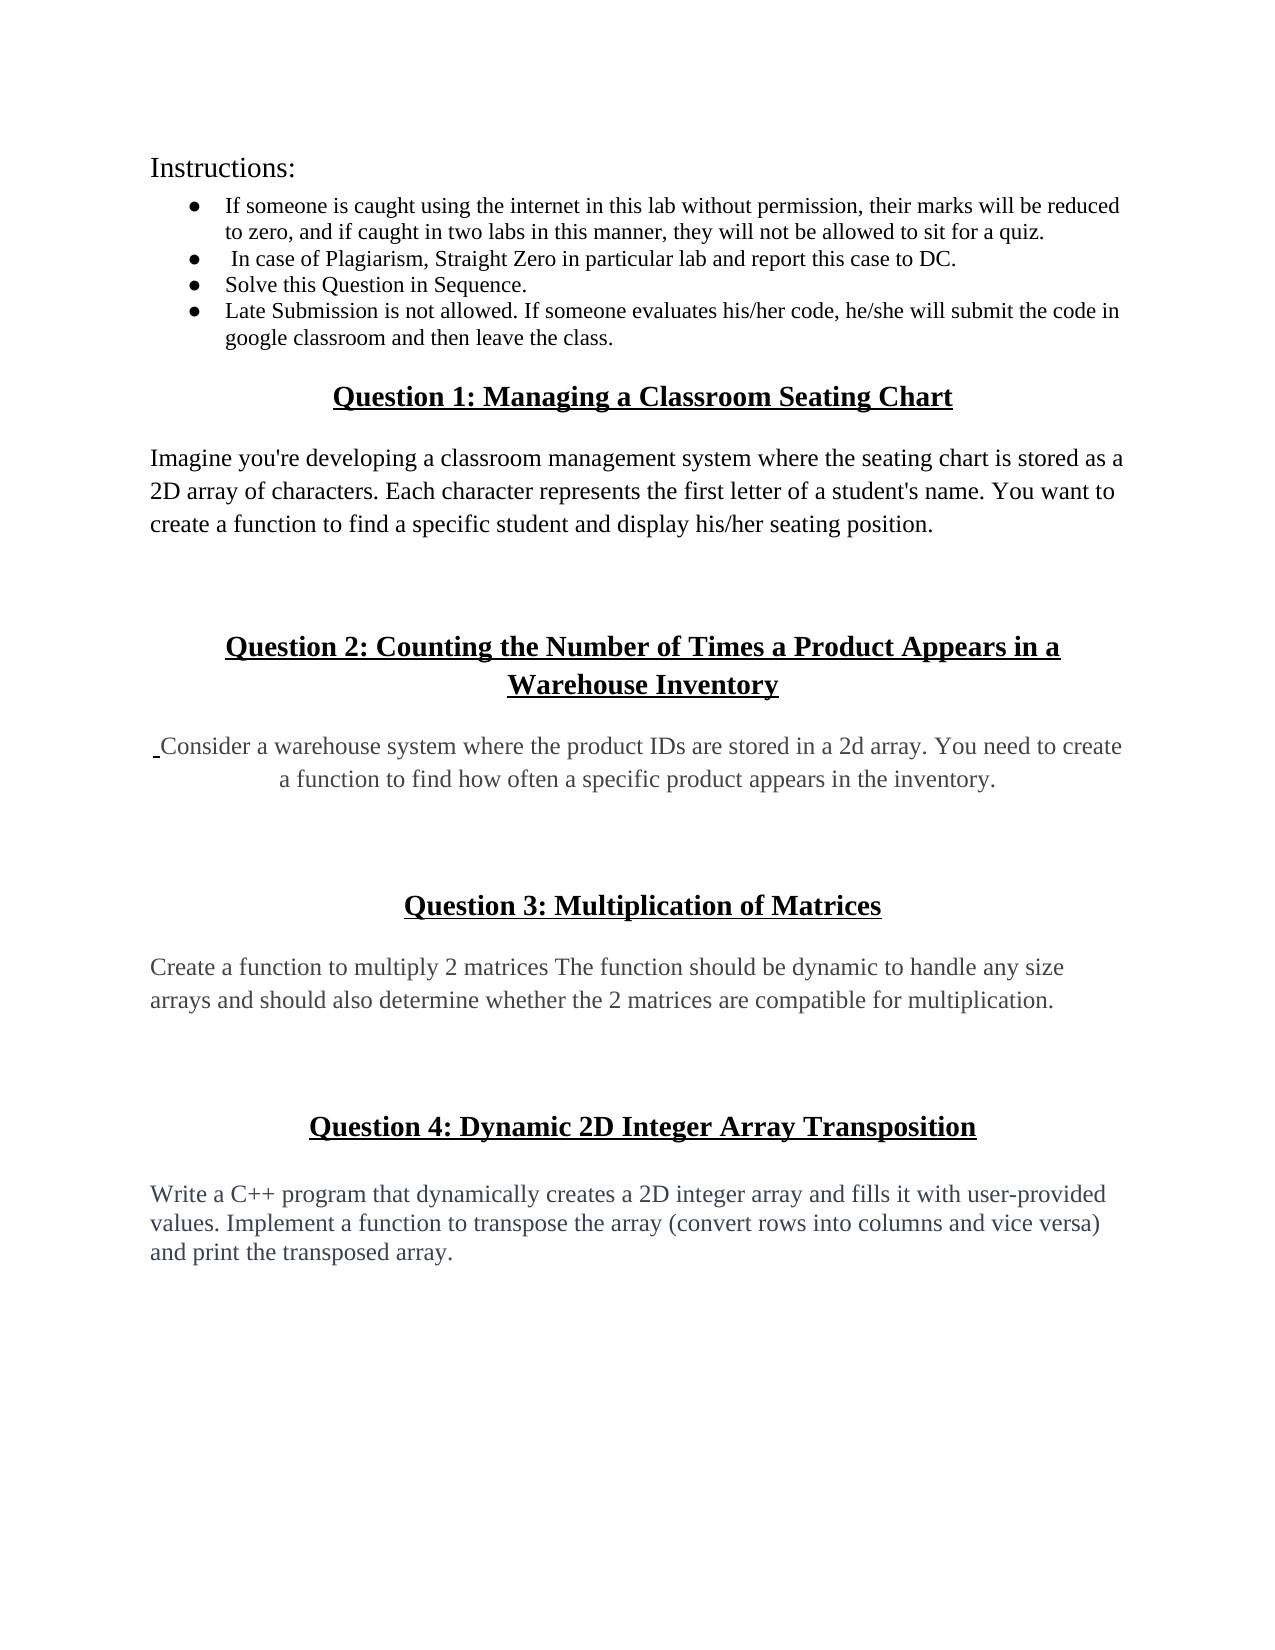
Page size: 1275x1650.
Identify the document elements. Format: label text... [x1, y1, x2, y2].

list Solve this Question in Sequence. [187, 271, 1125, 297]
text Write a C++ program that dynamically creates a 2D integer array and fills it with user-provided values. Implement a function to transpose the array (convert rows into columns and vice versa) and print the transposed array. [150, 1179, 1125, 1265]
list Late Submission is not allowed. If someone evaluates his/her code, he/she will submit the code in google classroom and then leave the class. [187, 297, 1125, 350]
subtitle Question 4: Dynamic 2D Integer Array Transposition [160, 1109, 1125, 1143]
subtitle Create a function to multiply 2 matrices The function should be dynamic to handle any size arrays and should also determine whether the 2 matrices are compatible for multiplication. [150, 952, 1125, 1014]
list If someone is caught using the internet in this lab without permission, their marks will be reduced to zero, and if caught in two labs in this manner, they will not be allowed to sit for a quiz. [187, 192, 1125, 244]
text Imagine you're developing a classroom management system where the seating chart is stored as a 2D array of characters. Each character represents the first letter of a student's name. You want to create a function to find a specific student and display his/her seating position. [150, 443, 1125, 537]
subtitle Question 2: Counting the Number of Times a Product Appears in a Warehouse Inventory [160, 629, 1125, 701]
subtitle Question 3: Multiplication of Matrices [160, 888, 1125, 922]
list In case of Plagiarism, Straight Zero in particular lab and report this case to DC. [187, 244, 1125, 271]
subtitle Question 1: Managing a Classroom Seating Chart [160, 379, 1125, 413]
subtitle Instructions: [150, 150, 1125, 183]
subtitle Consider a warehouse system where the product IDs are stored in a 2d array. You need to create a function to find how often a specific product appears in the inventory. [150, 731, 1125, 793]
